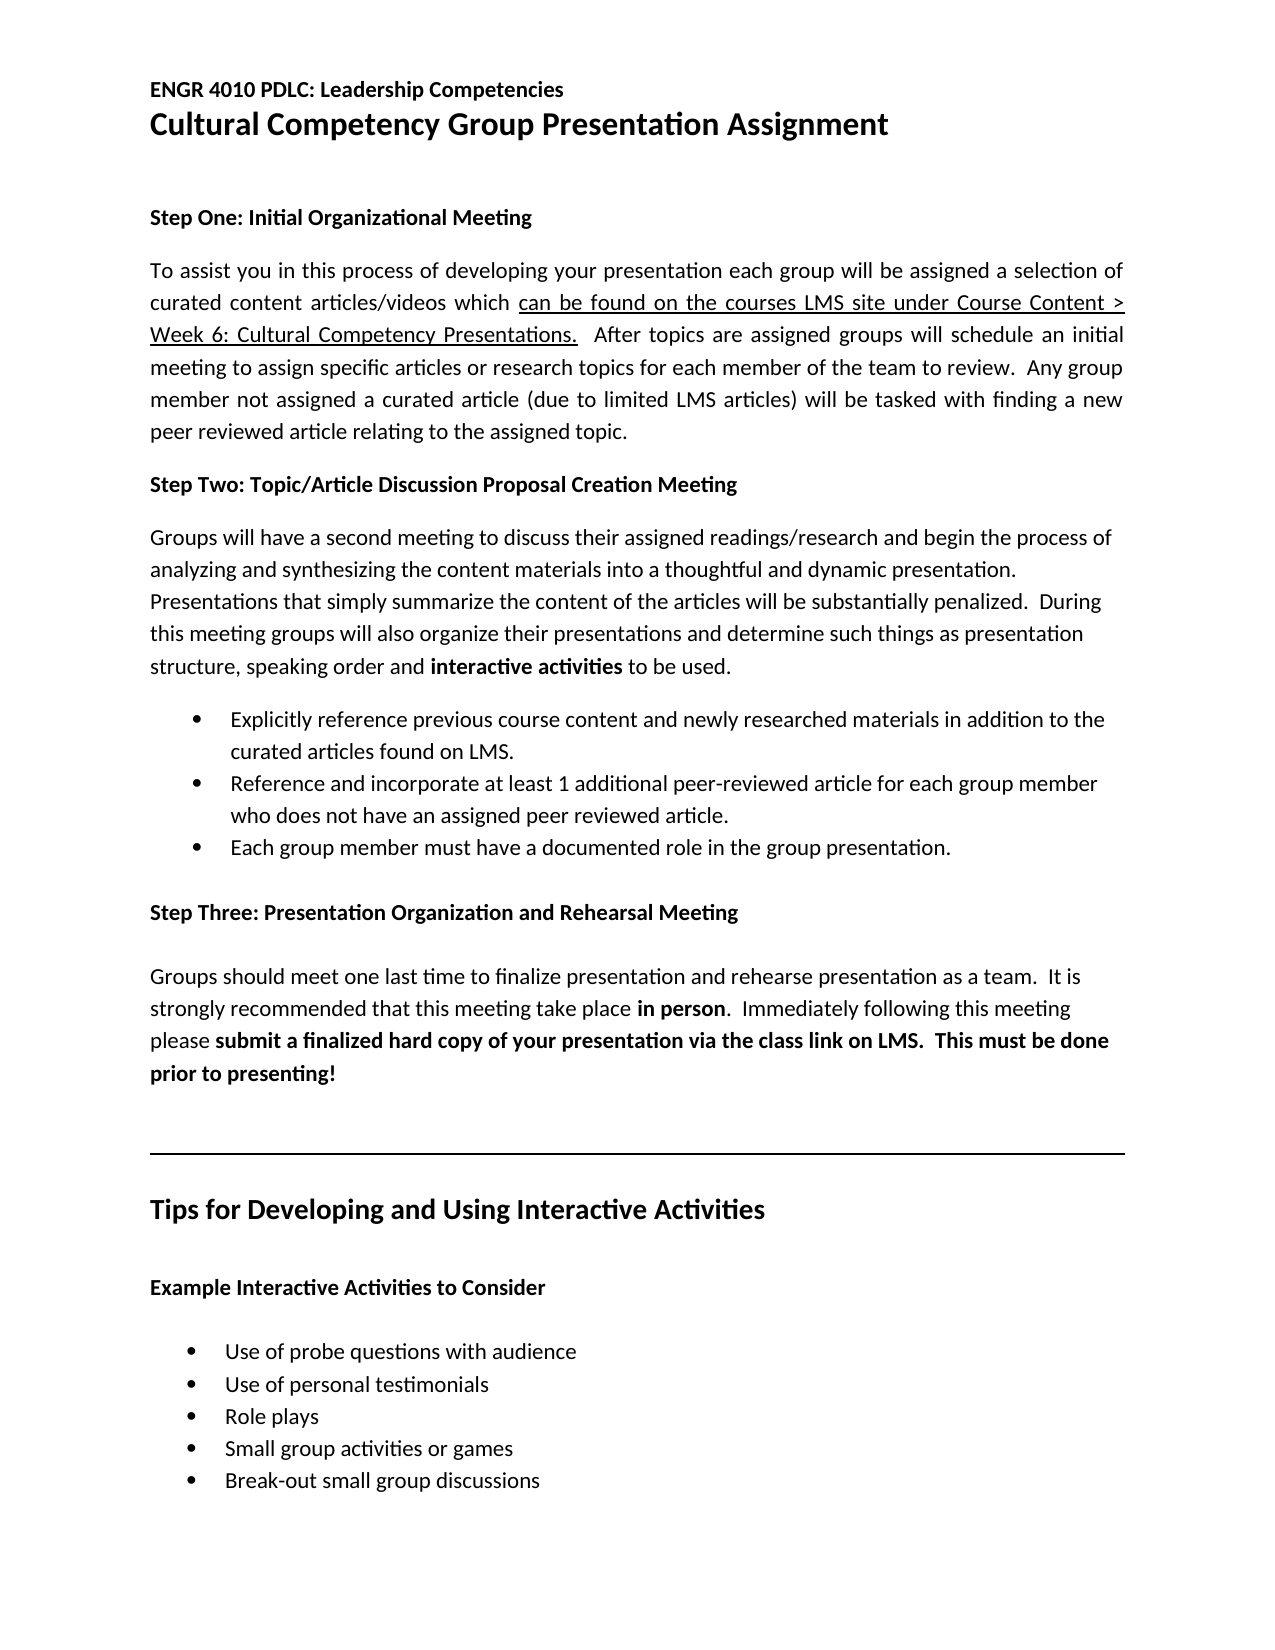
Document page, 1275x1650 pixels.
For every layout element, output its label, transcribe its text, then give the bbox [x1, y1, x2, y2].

text Step One: Initial Organizational Meeting [150, 203, 1125, 231]
list Groups should meet one last time to finalize presentation and rehearse presentation as a team. It is strongly recommended that this meeting take place in person. Immediately following this meeting please submit a finalized hard copy of your presentation via the class link on LMS. This must be done prior to presenting! [150, 962, 1125, 1087]
list Explicitly reference previous course content and newly researched materials in addition to the curated articles found on LMS. [193, 705, 1125, 765]
text To assist you in this process of developing your presentation each group will be assigned a selection of curated content articles/videos which can be found on the courses LMS site under Course Content > Week 6: Cultural Competency Presentations. After topics are assigned groups will schedule an initial meeting to assign specific articles or research topics for each member of the team to review. Any group member not assigned a curated article (due to limited LMS articles) will be tasked with finding a new peer reviewed article relating to the assigned topic. [150, 256, 1125, 445]
list Role plays [187, 1402, 1125, 1430]
list Example Interactive Activities to Consider [150, 1273, 1125, 1301]
list Tips for Developing and Using Interactive Activities [150, 1191, 1125, 1227]
list Step Three: Presentation Organization and Rehearsal Meeting [150, 898, 1125, 926]
list Break-out small group discussions [187, 1466, 1125, 1494]
list Reference and incorporate at least 1 additional peer-reviewed article for each group member who does not have an assigned peer reviewed article. [193, 769, 1125, 829]
text Step Two: Topic/Article Discussion Proposal Creation Meeting [150, 470, 1125, 498]
list Each group member must have a documented role in the group presentation. [193, 833, 1125, 862]
text Groups will have a second meeting to discuss their assigned readings/research and begin the process of analyzing and synthesizing the content materials into a thoughtful and dynamic presentation. Presentations that simply summarize the content of the articles will be substantially penalized. During this meeting groups will also organize their presentations and determine such things as presentation structure, speaking order and interactive activities to be used. [150, 523, 1125, 680]
list Use of personal testimonials [187, 1370, 1125, 1398]
list Use of probe questions with audience [187, 1337, 1125, 1366]
list Small group activities or games [187, 1434, 1125, 1462]
